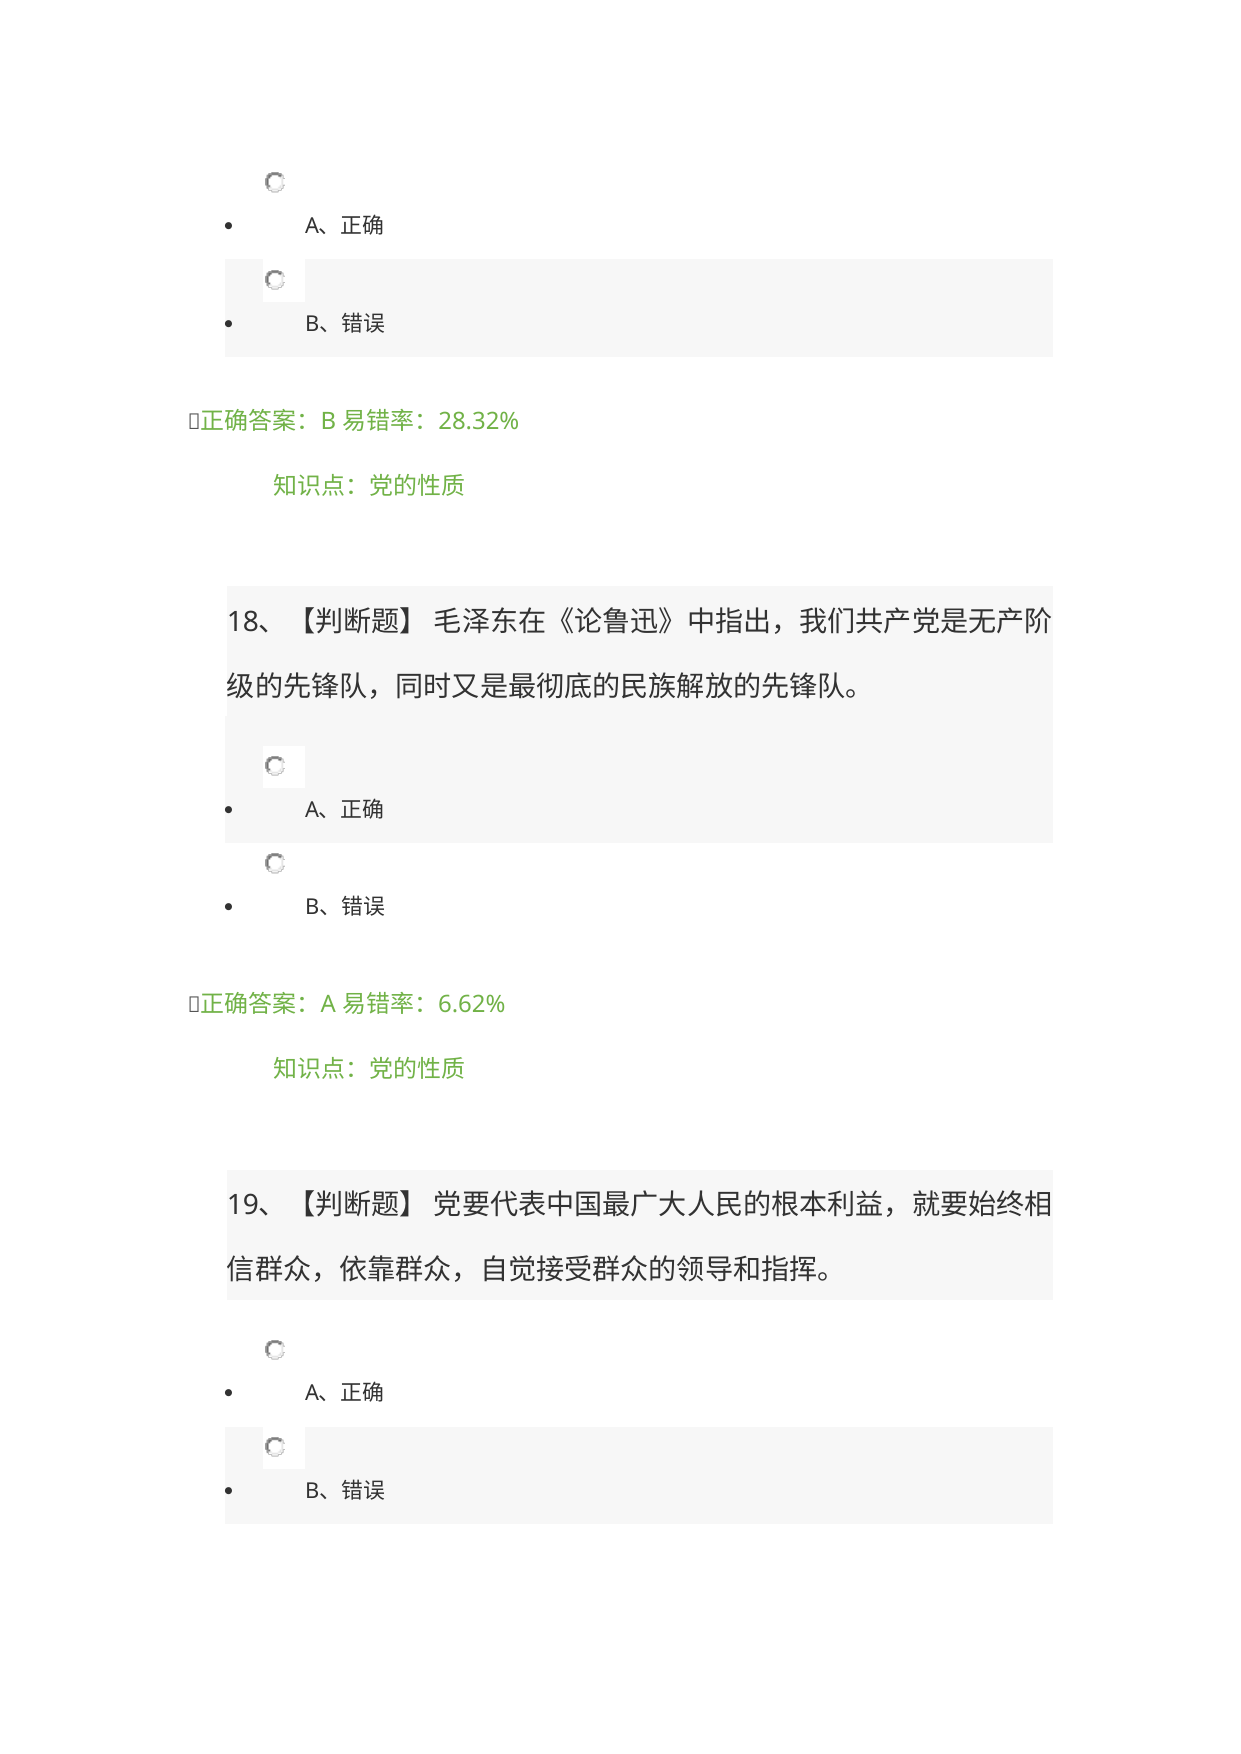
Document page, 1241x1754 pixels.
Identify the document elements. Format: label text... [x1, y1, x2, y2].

text 正确答案：B 易错率：28.32% [187, 386, 1053, 451]
text 知识点：党的性质 [273, 451, 982, 516]
text 正确答案：A 易错率：6.62% [187, 970, 1053, 1035]
text 19、【判断题】 党要代表中国最广大人民的根本利益，就要始终相信群众，依靠群众，自觉接受群众的领导和指挥。 [227, 1170, 1053, 1300]
text 知识点：党的性质 [273, 1035, 982, 1100]
list B、错误 [225, 843, 1053, 941]
list B、错误 [225, 1427, 1053, 1524]
list A、正确 [225, 746, 1053, 843]
list B、错误 [225, 259, 1053, 357]
list A、正确 [225, 162, 1053, 259]
text 18、【判断题】 毛泽东在《论鲁迅》中指出，我们共产党是无产阶级的先锋队，同时又是最彻底的民族解放的先锋队。 [227, 586, 1053, 716]
list A、正确 [225, 1329, 1053, 1427]
